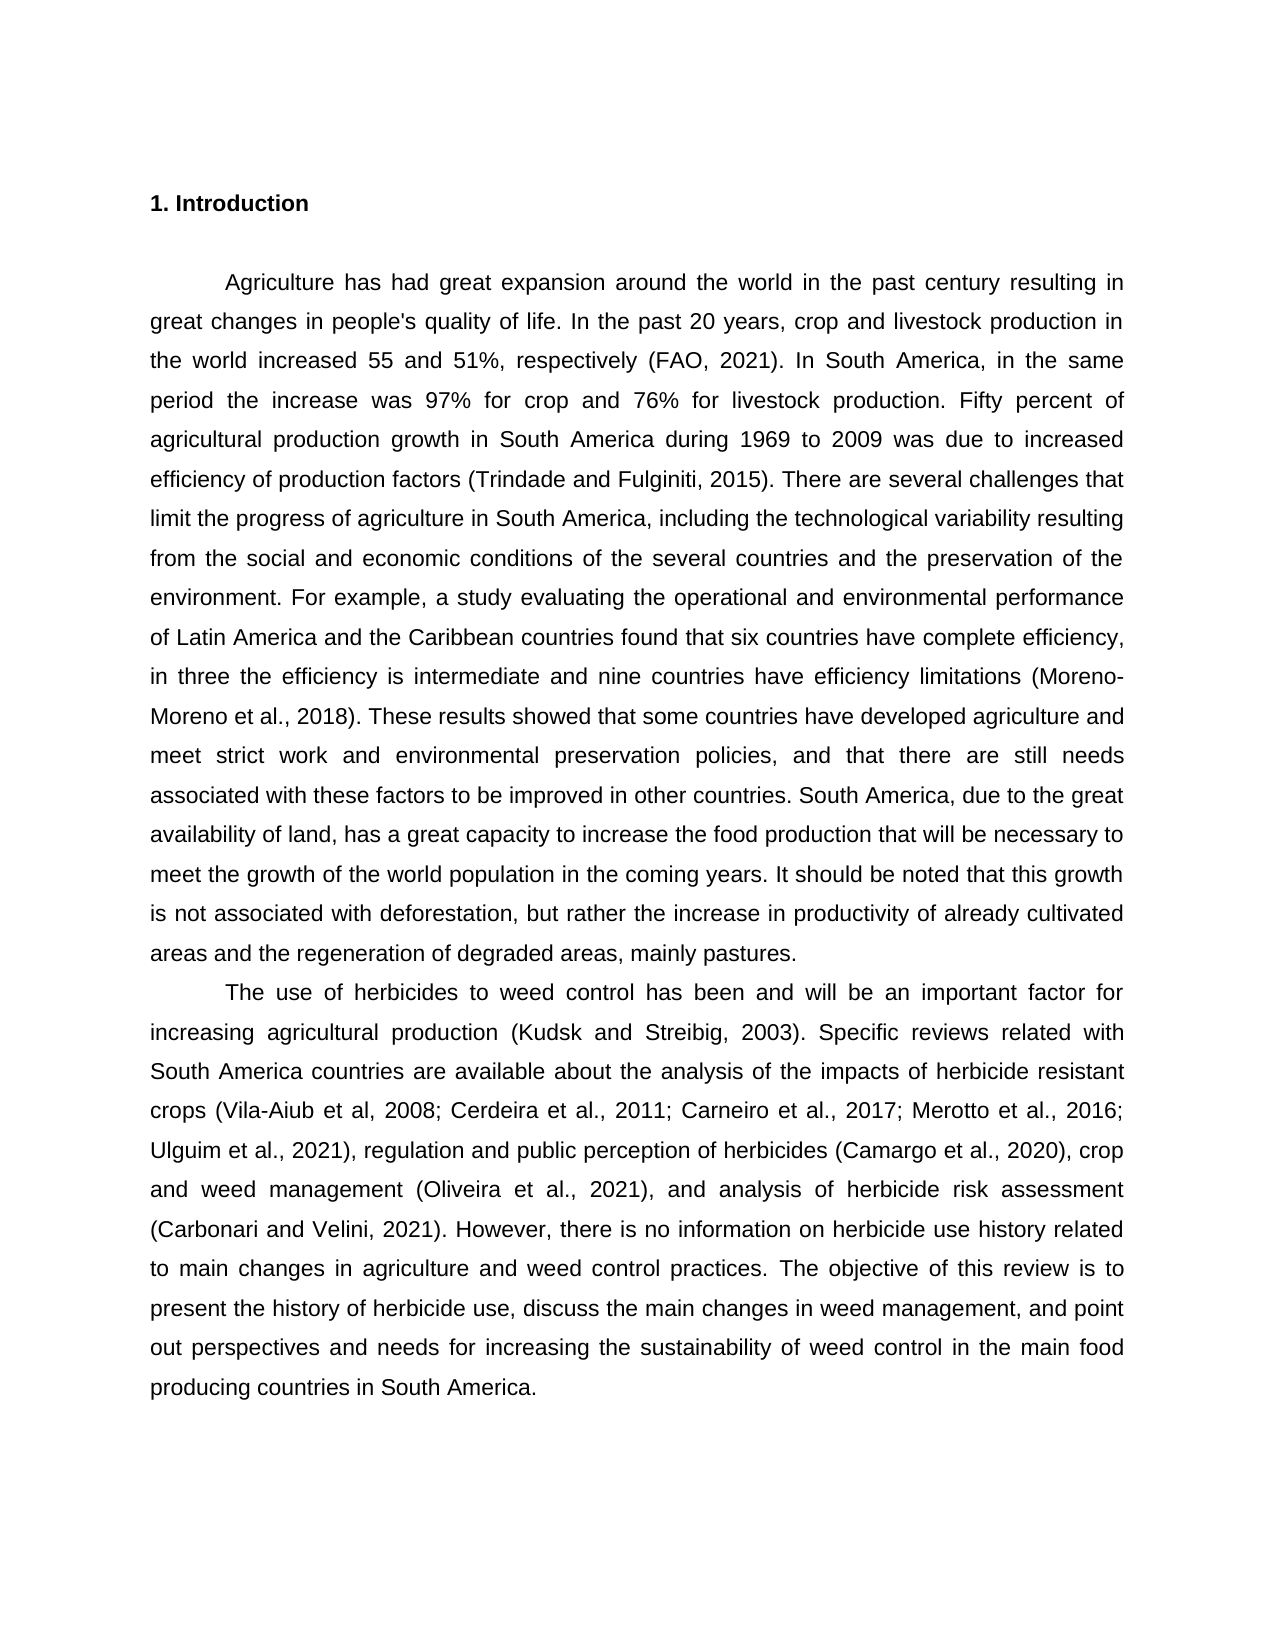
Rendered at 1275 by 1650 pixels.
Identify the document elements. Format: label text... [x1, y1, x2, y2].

text Agriculture has had great expansion around the world in the past century resulting in great changes in people's quality of life. In the past 20 years, crop and livestock production in the world increased 55 and 51%, respectively (FAO, 2021). In South America, in the same period the increase was 97% for crop and 76% for livestock production. Fifty percent of agricultural production growth in South America during 1969 to 2009 was due to increased efficiency of production factors (Trindade and Fulginiti, 2015). There are several challenges that limit the progress of agriculture in South America, including the technological variability resulting from the social and economic conditions of the several countries and the preservation of the environment. For example, a study evaluating the operational and environmental performance of Latin America and the Caribbean countries found that six countries have complete efficiency, in three the efficiency is intermediate and nine countries have efficiency limitations (Moreno-Moreno et al., 2018). These results showed that some countries have developed agriculture and meet strict work and environmental preservation policies, and that there are still needs associated with these factors to be improved in other countries. South America, due to the great availability of land, has a great capacity to increase the food production that will be necessary to meet the growth of the world population in the coming years. It should be noted that this growth is not associated with deforestation, but rather the increase in productivity of already cultivated areas and the regeneration of degraded areas, mainly pastures. [150, 268, 1125, 966]
text 1. Introduction [150, 189, 1125, 216]
text The use of herbicides to weed control has been and will be an important factor for increasing agricultural production (Kudsk and Streibig, 2003). Specific reviews related with South America countries are available about the analysis of the impacts of herbicide resistant crops (Vila-Aiub et al, 2008; Cerdeira et al., 2011; Carneiro et al., 2017; Merotto et al., 2016; Ulguim et al., 2021), regulation and public perception of herbicides (Camargo et al., 2020), crop and weed management (Oliveira et al., 2021), and analysis of herbicide risk assessment (Carbonari and Velini, 2021). However, there is no information on herbicide use history related to main changes in agriculture and weed control practices. The objective of this review is to present the history of herbicide use, discuss the main changes in weed management, and point out perspectives and needs for increasing the sustainability of weed control in the main food producing countries in South America. [150, 979, 1125, 1400]
